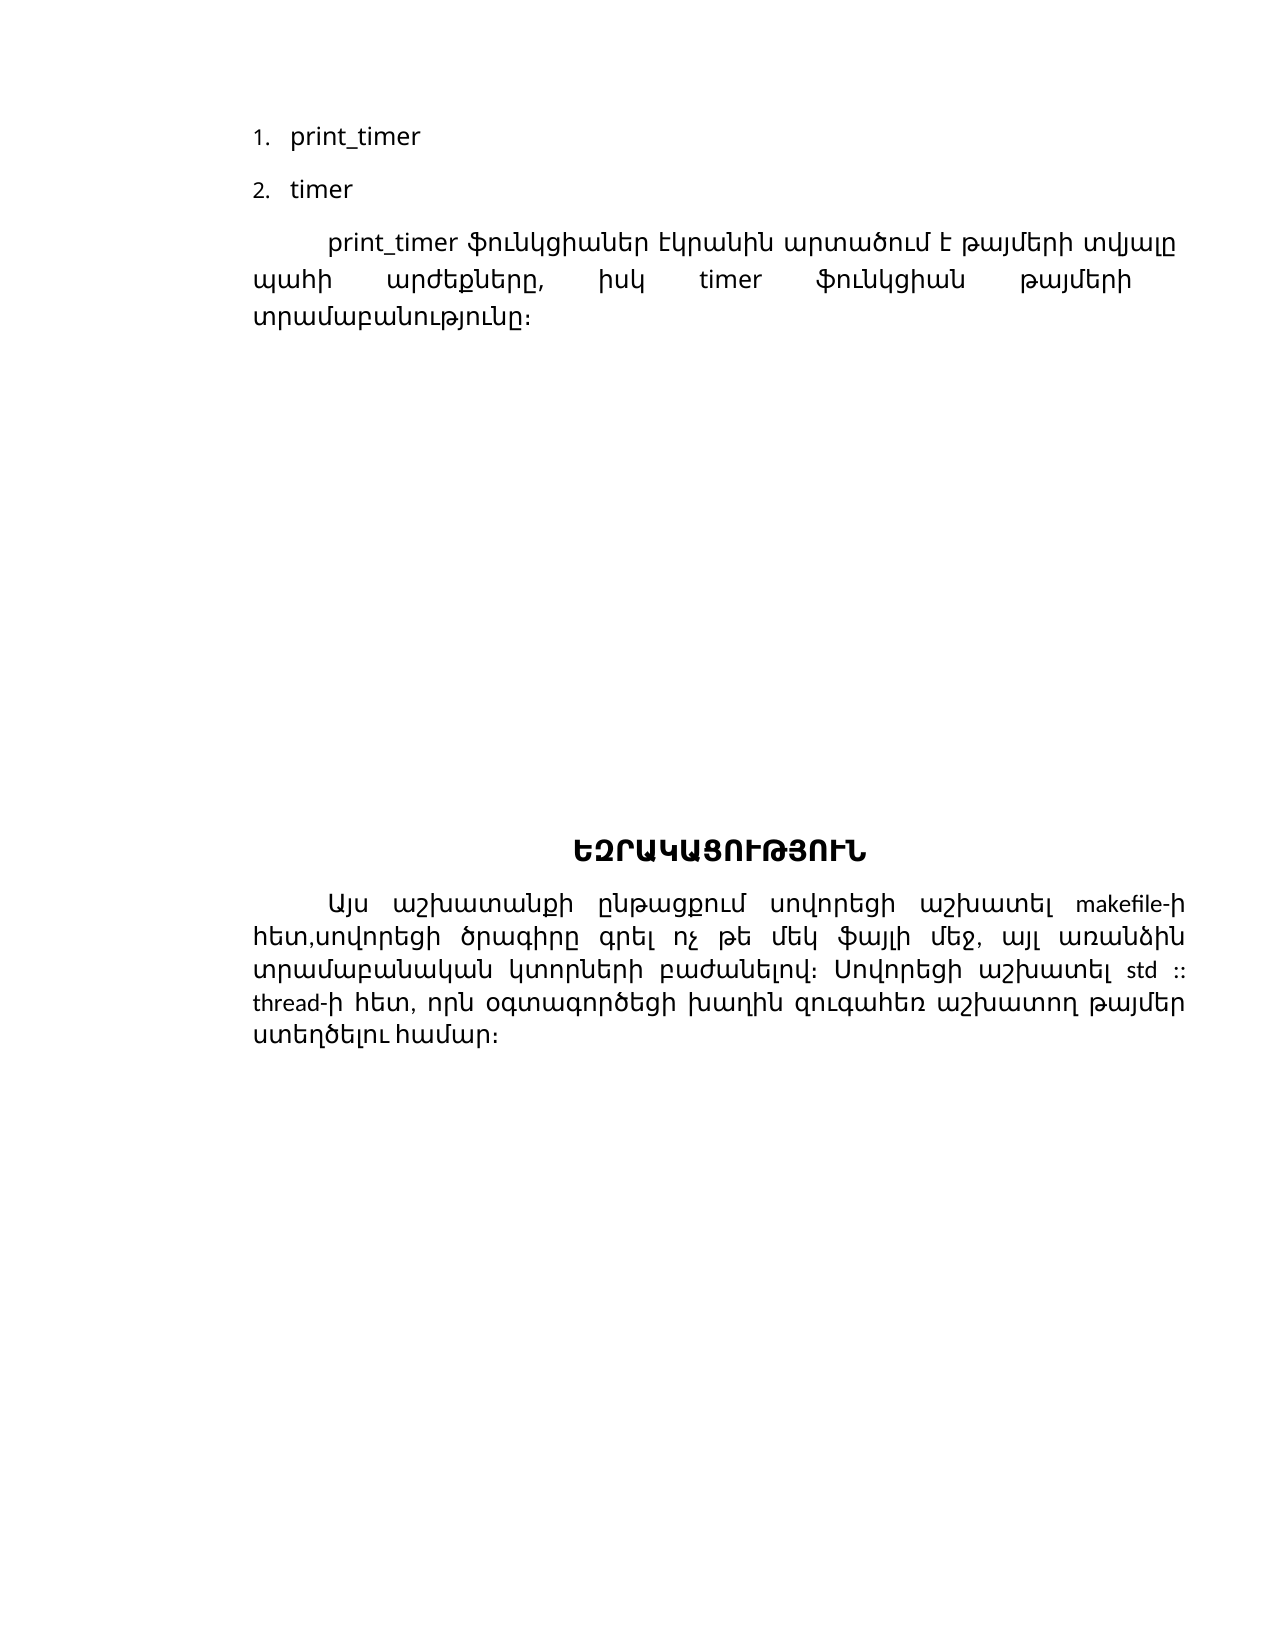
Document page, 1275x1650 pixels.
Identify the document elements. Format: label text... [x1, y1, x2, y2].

list timer [252, 172, 1186, 206]
text print_timer ֆունկցիաներ էկրանին արտածում է թայմերի տվյալը պահի արժեքները, իսկ timer ֆունկցիան թայմերի տրամաբանությունը։ [177, 225, 1186, 333]
list ԵԶՐԱԿԱՑՈՒԹՅՈՒՆ [252, 833, 1186, 868]
list print_timer [252, 118, 1186, 152]
list Այս աշխատանքի ընթացքում սովորեցի աշխատել makefile-ի հետ,սովորեցի ծրագիրը գրել ոչ թե մեկ ֆայլի մեջ, այլ առանձին տրամաբանական կտորների բաժանելով։ Սովորեցի աշխատել std :: thread-ի հետ, որն օգտագործեցի խաղին զուգահեռ աշխատող թայմեր ստեղծելու համար։ [252, 888, 1186, 1050]
